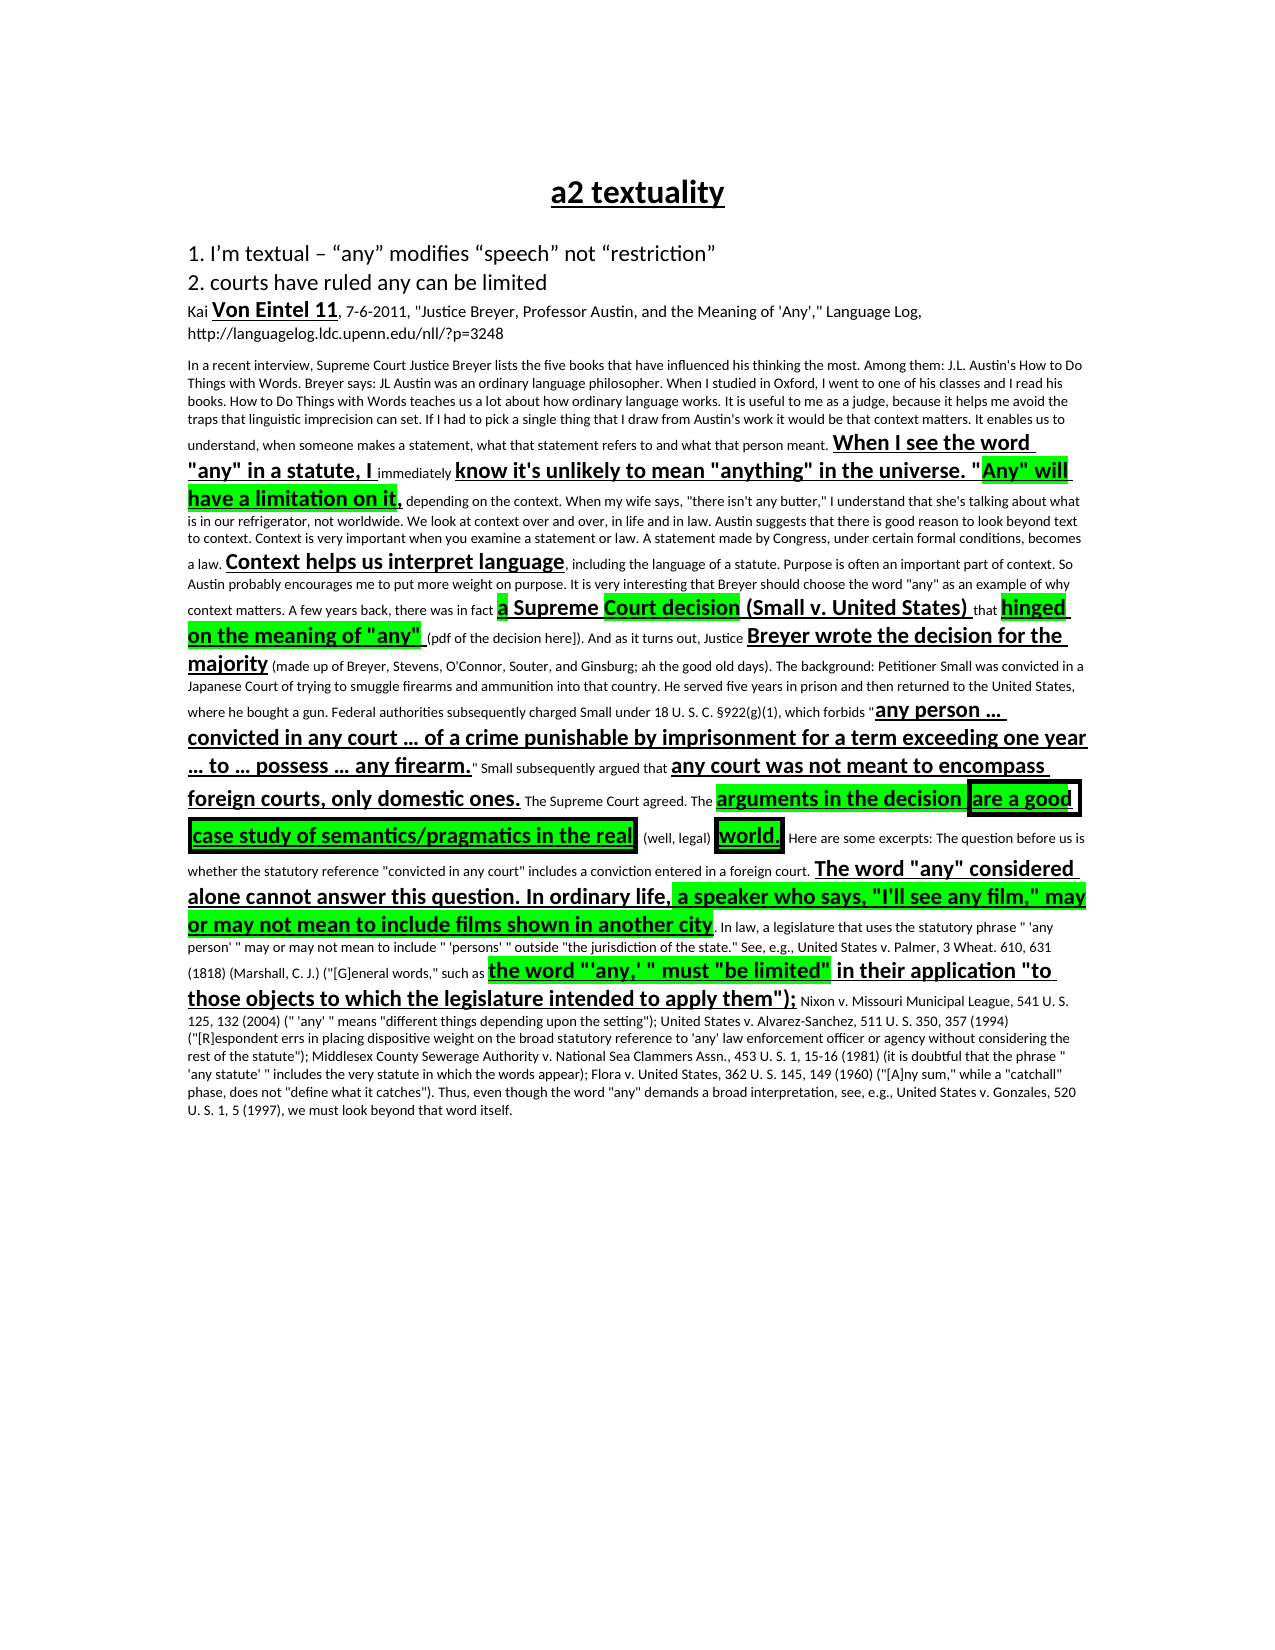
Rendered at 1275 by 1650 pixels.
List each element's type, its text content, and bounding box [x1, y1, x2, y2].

text In a recent interview, Supreme Court Justice Breyer lists the five books that have influenced his thinking the most. Among them: J.L. Austin's How to Do Things with Words. Breyer says: JL Austin was an ordinary language philosopher. When I studied in Oxford, I went to one of his classes and I read his books. How to Do Things with Words teaches us a lot about how ordinary language works. It is useful to me as a judge, because it helps me avoid the traps that linguistic imprecision can set. If I had to pick a single thing that I draw from Austin's work it would be that context matters. It enables us to understand, when someone makes a statement, what that statement refers to and what that person meant. When I see the word "any" in a statute, I immediately know it's unlikely to mean "anything" in the universe. "Any" will have a limitation on it, depending on the context. When my wife says, "there isn't any butter," I understand that she's talking about what is in our refrigerator, not worldwide. We look at context over and over, in life and in law. Austin suggests that there is good reason to look beyond text to context. Context is very important when you examine a statement or law. A statement made by Congress, under certain formal conditions, becomes a law. Context helps us interpret language, including the language of a statute. Purpose is often an important part of context. So Austin probably encourages me to put more weight on purpose. It is very interesting that Breyer should choose the word "any" as an example of why context matters. A few years back, there was in fact a Supreme Court decision (Small v. United States) that hinged on the meaning of "any" (pdf of the decision here]). And as it turns out, Justice Breyer wrote the decision for the majority (made up of Breyer, Stevens, O'Connor, Souter, and Ginsburg; ah the good old days). The background: Petitioner Small was convicted in a Japanese Court of trying to smuggle firearms and ammunition into that country. He served five years in prison and then returned to the United States, where he bought a gun. Federal authorities subsequently charged Small under 18 U. S. C. §922(g)(1), which forbids "any person … convicted in any court … of a crime punishable by imprisonment for a term exceeding one year … to … possess … any firearm." Small subsequently argued that any court was not meant to encompass foreign courts, only domestic ones. The Supreme Court agreed. The arguments in the decision are a good case study of semantics/pragmatics in the real (well, legal) world. Here are some excerpts: The question before us is whether the statutory reference "convicted in any court" includes a conviction entered in a foreign court. The word "any" considered alone cannot answer this question. In ordinary life, a speaker who says, "I'll see any film," may or may not mean to include films shown in another city. In law, a legislature that uses the statutory phrase " 'any person' " may or may not mean to include " 'persons' " outside "the jurisdiction of the state." See, e.g., United States v. Palmer, 3 Wheat. 610, 631 (1818) (Marshall, C. J.) ("[G]eneral words," such as the word "'any,' " must "be limited" in their application "to those objects to which the legislature intended to apply them"); Nixon v. Missouri Municipal League, 541 U. S. 125, 132 (2004) (" 'any' " means "different things depending upon the setting"); United States v. Alvarez-Sanchez, 511 U. S. 350, 357 (1994) ("[R]espondent errs in placing dispositive weight on the broad statutory reference to 'any' law enforcement officer or agency without considering the rest of the statute"); Middlesex County Sewerage Authority v. National Sea Clammers Assn., 453 U. S. 1, 15-16 (1981) (it is doubtful that the phrase " 'any statute' " includes the very statute in which the words appear); Flora v. United States, 362 U. S. 145, 149 (1960) ("[A]ny sum," while a "catchall" phase, does not "define what it catches"). Thus, even though the word "any" demands a broad interpretation, see, e.g., United States v. Gonzales, 520 U. S. 1, 5 (1997), we must look beyond that word itself. [187, 356, 1087, 747]
text In a recent interview, Supreme Court Justice Breyer lists the five books that have influenced his thinking the most. Among them: J.L. Austin's How to Do Things with Words. Breyer says: JL Austin was an ordinary language philosopher. When I studied in Oxford, I went to one of his classes and I read his books. How to Do Things with Words teaches us a lot about how ordinary language works. It is useful to me as a judge, because it helps me avoid the traps that linguistic imprecision can set. If I had to pick a single thing that I draw from Austin's work it would be that context matters. It enables us to understand, when someone makes a statement, what that statement refers to and what that person meant. When I see the word "any" in a statute, I immediately know it's unlikely to mean "anything" in the universe. "Any" will have a limitation on it, depending on the context. When my wife says, "there isn't any butter," I understand that she's talking about what is in our refrigerator, not worldwide. We look at context over and over, in life and in law. Austin suggests that there is good reason to look beyond text to context. Context is very important when you examine a statement or law. A statement made by Congress, under certain formal conditions, becomes a law. Context helps us interpret language, including the language of a statute. Purpose is often an important part of context. So Austin probably encourages me to put more weight on purpose. It is very interesting that Breyer should choose the word "any" as an example of why context matters. A few years back, there was in fact a Supreme Court decision (Small v. United States) that hinged on the meaning of "any" (pdf of the decision here]). And as it turns out, Justice Breyer wrote the decision for the majority (made up of Breyer, Stevens, O'Connor, Souter, and Ginsburg; ah the good old days). The background: Petitioner Small was convicted in a Japanese Court of trying to smuggle firearms and ammunition into that country. He served five years in prison and then returned to the United States, where he bought a gun. Federal authorities subsequently charged Small under 18 U. S. C. §922(g)(1), which forbids "any person … convicted in any court … of a crime punishable by imprisonment for a term exceeding one year … to … possess … any firearm." Small subsequently argued that any court was not meant to encompass foreign courts, only domestic ones. The Supreme Court agreed. The arguments in the decision are a good case study of semantics/pragmatics in the real (well, legal) world. Here are some excerpts: The question before us is whether the statutory reference "convicted in any court" includes a conviction entered in a foreign court. The word "any" considered alone cannot answer this question. In ordinary life, a speaker who says, "I'll see any film," may or may not mean to include films shown in another city. In law, a legislature that uses the statutory phrase " 'any person' " may or may not mean to include " 'persons' " outside "the jurisdiction of the state." See, e.g., United States v. Palmer, 3 Wheat. 610, 631 (1818) (Marshall, C. J.) ("[G]eneral words," such as the word "'any,' " must "be limited" in their application "to those objects to which the legislature intended to apply them"); Nixon v. Missouri Municipal League, 541 U. S. 125, 132 (2004) (" 'any' " means "different things depending upon the setting"); United States v. Alvarez-Sanchez, 511 U. S. 350, 357 (1994) ("[R]espondent errs in placing dispositive weight on the broad statutory reference to 'any' law enforcement officer or agency without considering the rest of the statute"); Middlesex County Sewerage Authority v. National Sea Clammers Assn., 453 U. S. 1, 15-16 (1981) (it is doubtful that the phrase " 'any statute' " includes the very statute in which the words appear); Flora v. United States, 362 U. S. 145, 149 (1960) ("[A]ny sum," while a "catchall" phase, does not "define what it catches"). Thus, even though the word "any" demands a broad interpretation, see, e.g., United States v. Gonzales, 520 U. S. 1, 5 (1997), we must look beyond that word itself. [187, 748, 1087, 1119]
text 1. I’m textual – “any” modifies “speech” not “restriction” [187, 239, 1087, 268]
text 2. courts have ruled any can be limited [187, 268, 1087, 296]
text Kai Von Eintel 11, 7-6-2011, "Justice Breyer, Professor Austin, and the Meaning of 'Any'," Language Log, http://languagelog.ldc.upenn.edu/nll/?p=3248 [187, 296, 1087, 344]
subtitle a2 textuality [187, 171, 1087, 212]
